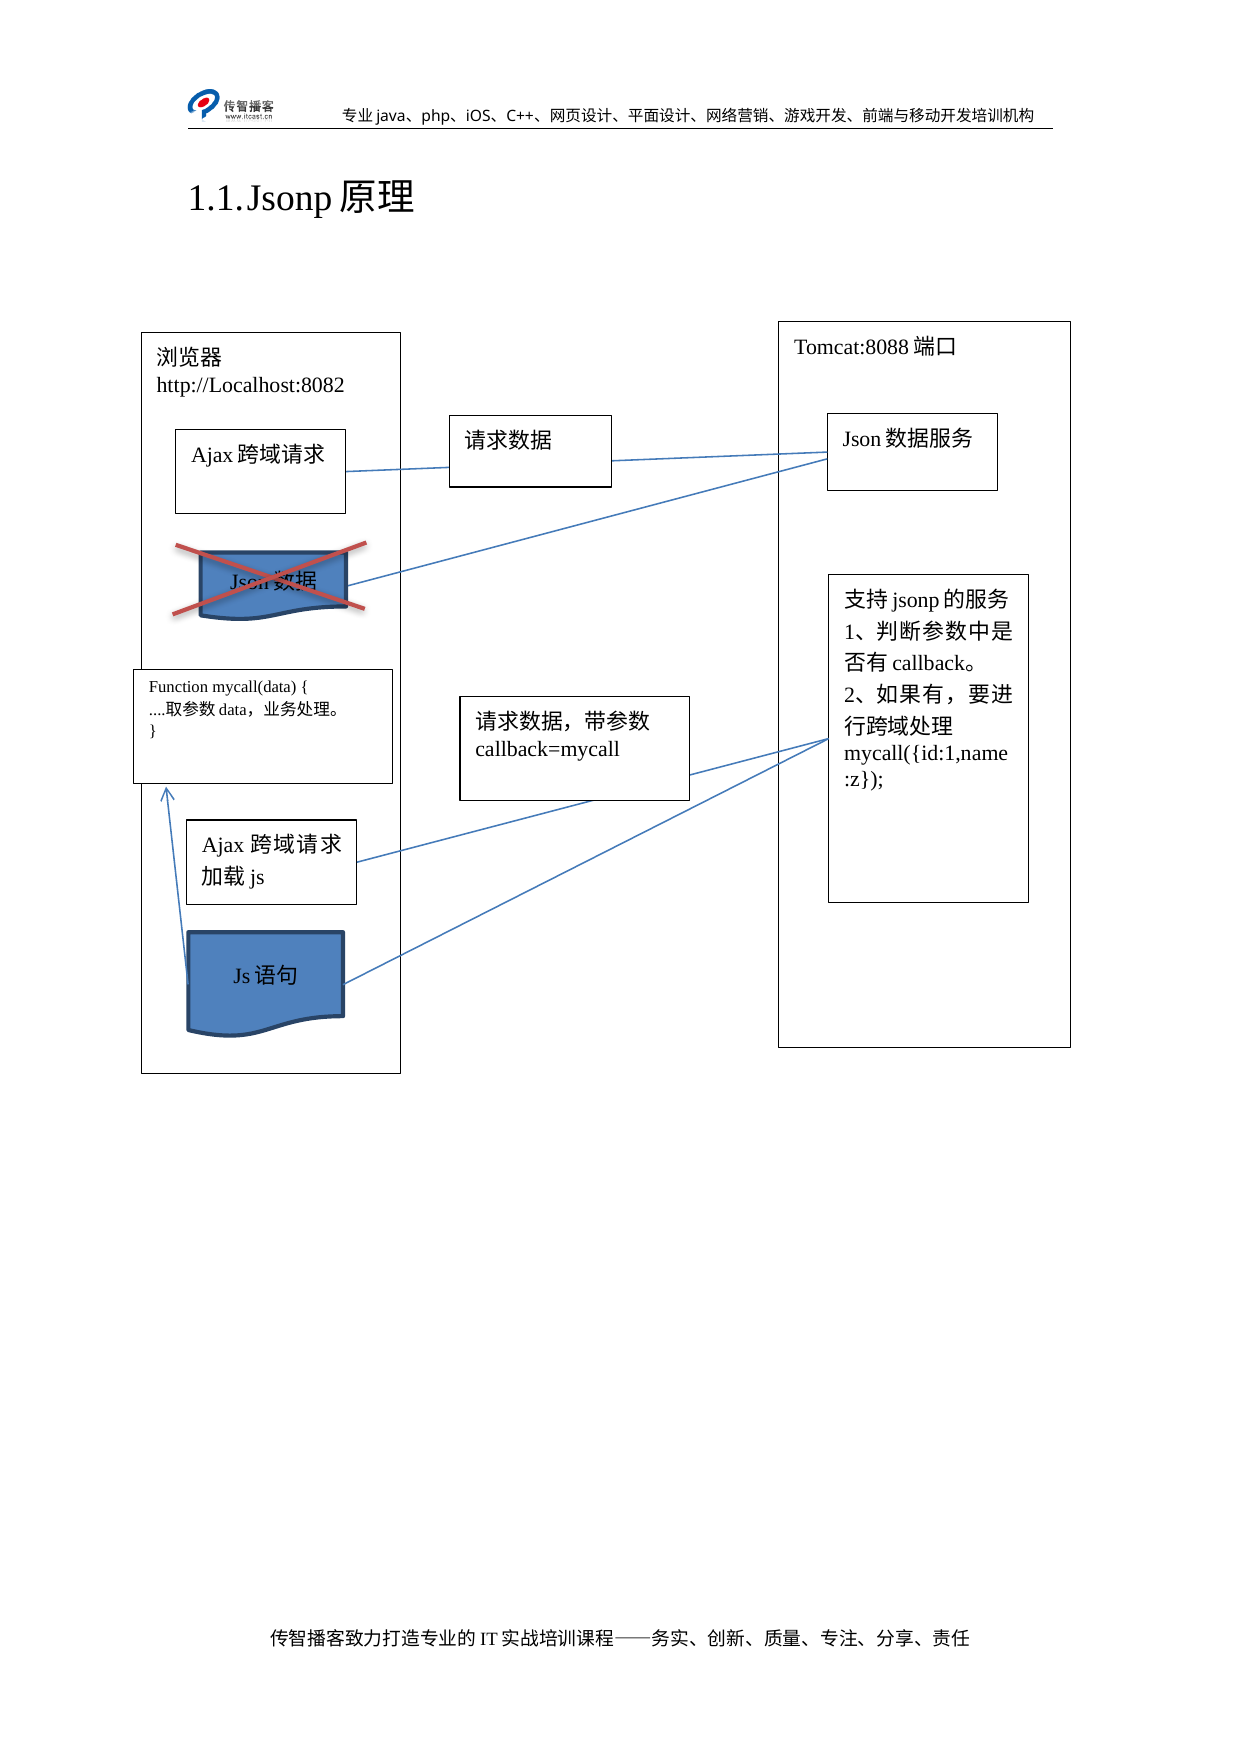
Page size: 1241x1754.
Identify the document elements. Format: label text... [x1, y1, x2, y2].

subtitle Jsonp原理 [187, 162, 1053, 227]
picture [187, 88, 274, 122]
